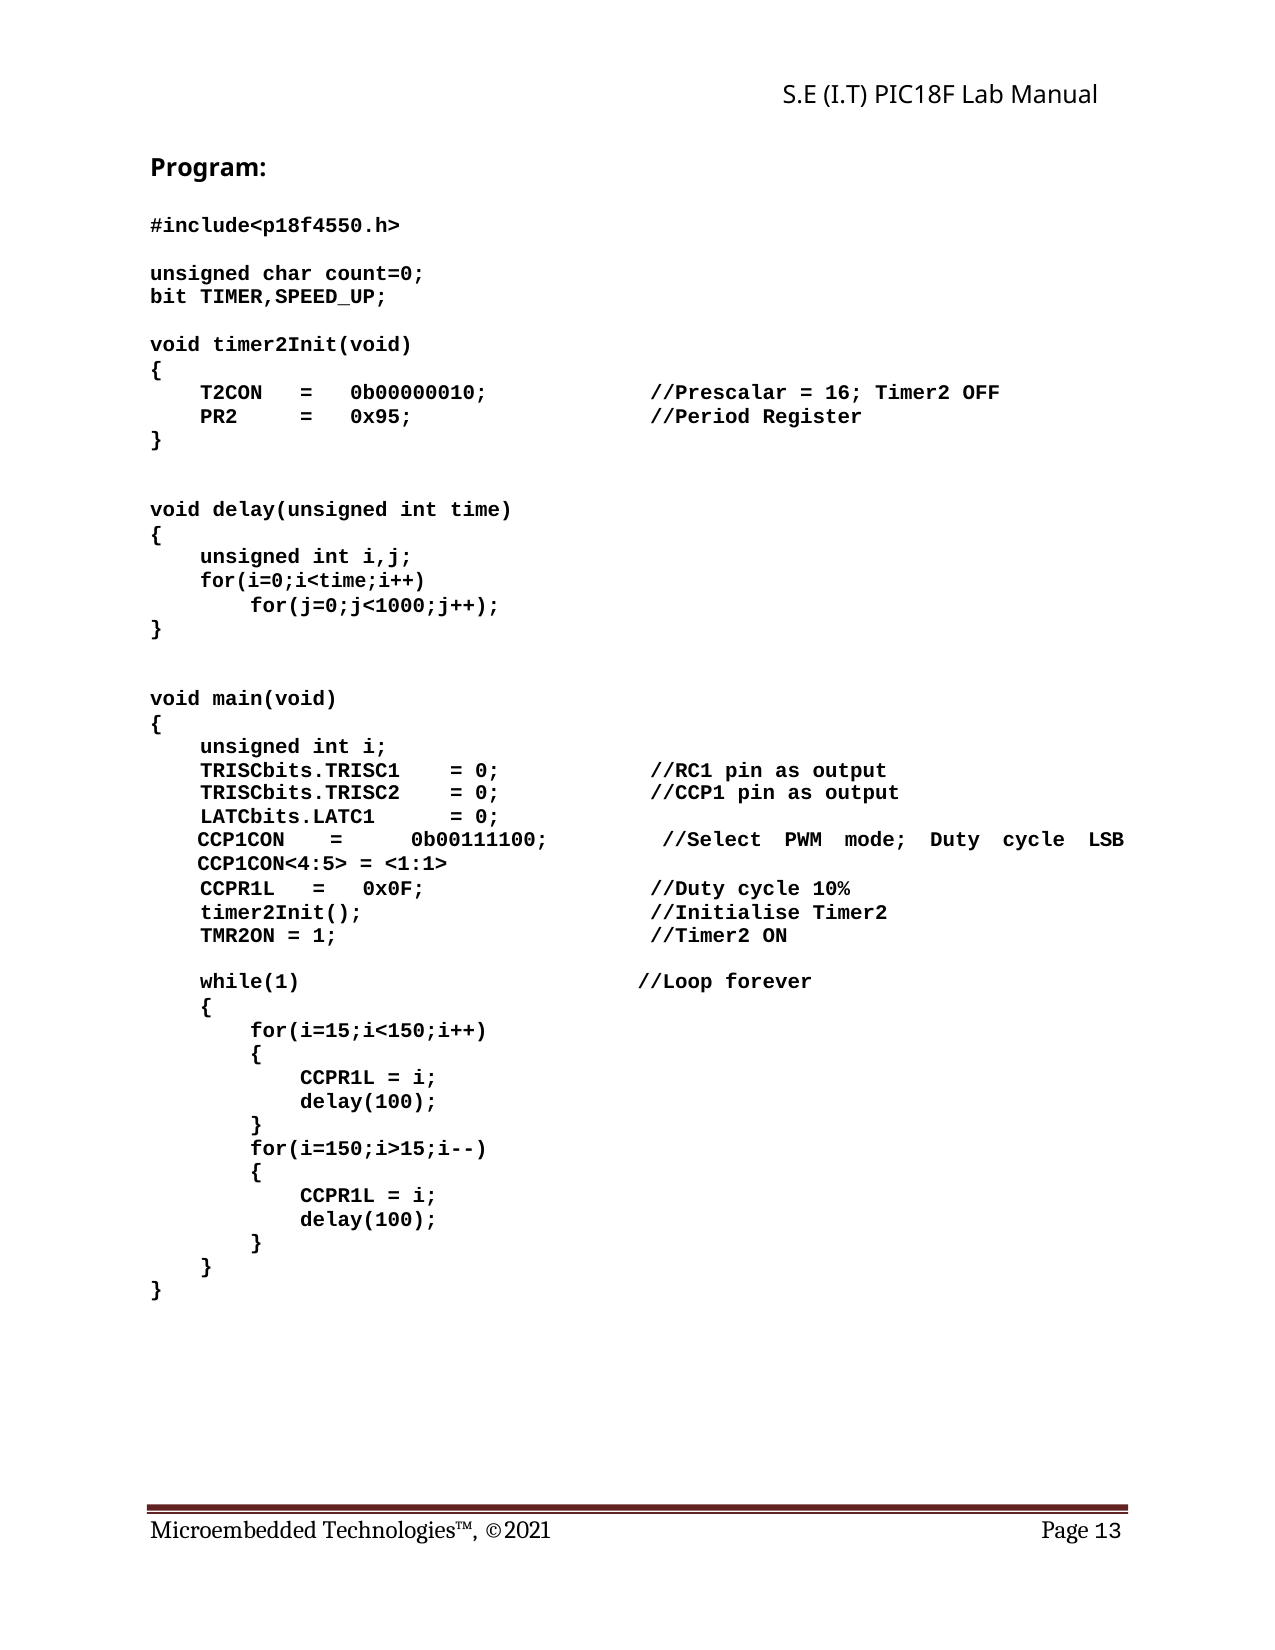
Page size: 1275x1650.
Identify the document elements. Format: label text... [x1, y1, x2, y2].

text unsigned int i,j; for(i=0;i<time;i++) [200, 546, 527, 593]
text CCPR1L = 0x0F; //Duty cycle 10% [200, 877, 1139, 900]
text CCPR1L = i; [300, 1184, 1139, 1207]
text { [150, 711, 1139, 735]
text } [250, 1113, 1139, 1137]
text delay(100); [300, 1207, 1139, 1231]
text PR2 = 0x95; //Period Register [200, 404, 1139, 428]
text unsigned int i; [200, 735, 1139, 758]
text timer2Init(); //Initialise Timer2 [200, 900, 1139, 924]
text } [150, 1278, 1139, 1302]
text #include<p18f4550.h> [150, 215, 1139, 239]
text } [200, 1254, 1139, 1278]
text void main(void) [150, 688, 1139, 711]
text { [250, 1160, 1139, 1183]
text for(i=150;i>15;i--) [250, 1137, 1139, 1160]
text TMR2ON = 1; //Timer2 ON [200, 924, 1139, 947]
text for(i=15;i<150;i++) [250, 1018, 1139, 1042]
text } [150, 428, 1139, 452]
text void delay(unsigned int time) [150, 499, 1139, 522]
text void timer2Init(void) [150, 333, 1139, 357]
text TRISCbits.TRISC1 = 0; //RC1 pin as output [200, 759, 1139, 782]
text unsigned char count=0; bit TIMER,SPEED_UP; [150, 263, 427, 310]
text } [250, 1231, 1139, 1254]
text { [250, 1042, 1139, 1066]
text } [150, 617, 1139, 641]
text { [200, 995, 1139, 1018]
text for(j=0;j<1000;j++); [250, 593, 1139, 617]
text while(1) //Loop forever [200, 971, 1139, 995]
text TRISCbits.TRISC2 = 0; //CCP1 pin as output LATCbits.LATC1 = 0; [200, 782, 900, 829]
text Program: [150, 150, 1139, 184]
text T2CON = 0b00000010; //Prescalar = 16; Timer2 OFF [200, 381, 1139, 404]
text { [150, 523, 1139, 546]
text CCPR1L = i; [300, 1066, 1139, 1089]
text CCP1CON = 0b00111100; //Select PWM mode; Duty cycle LSB CCP1CON<4:5> = <1:1> [197, 829, 1126, 877]
text delay(100); [300, 1089, 1139, 1113]
text { [150, 357, 1139, 381]
